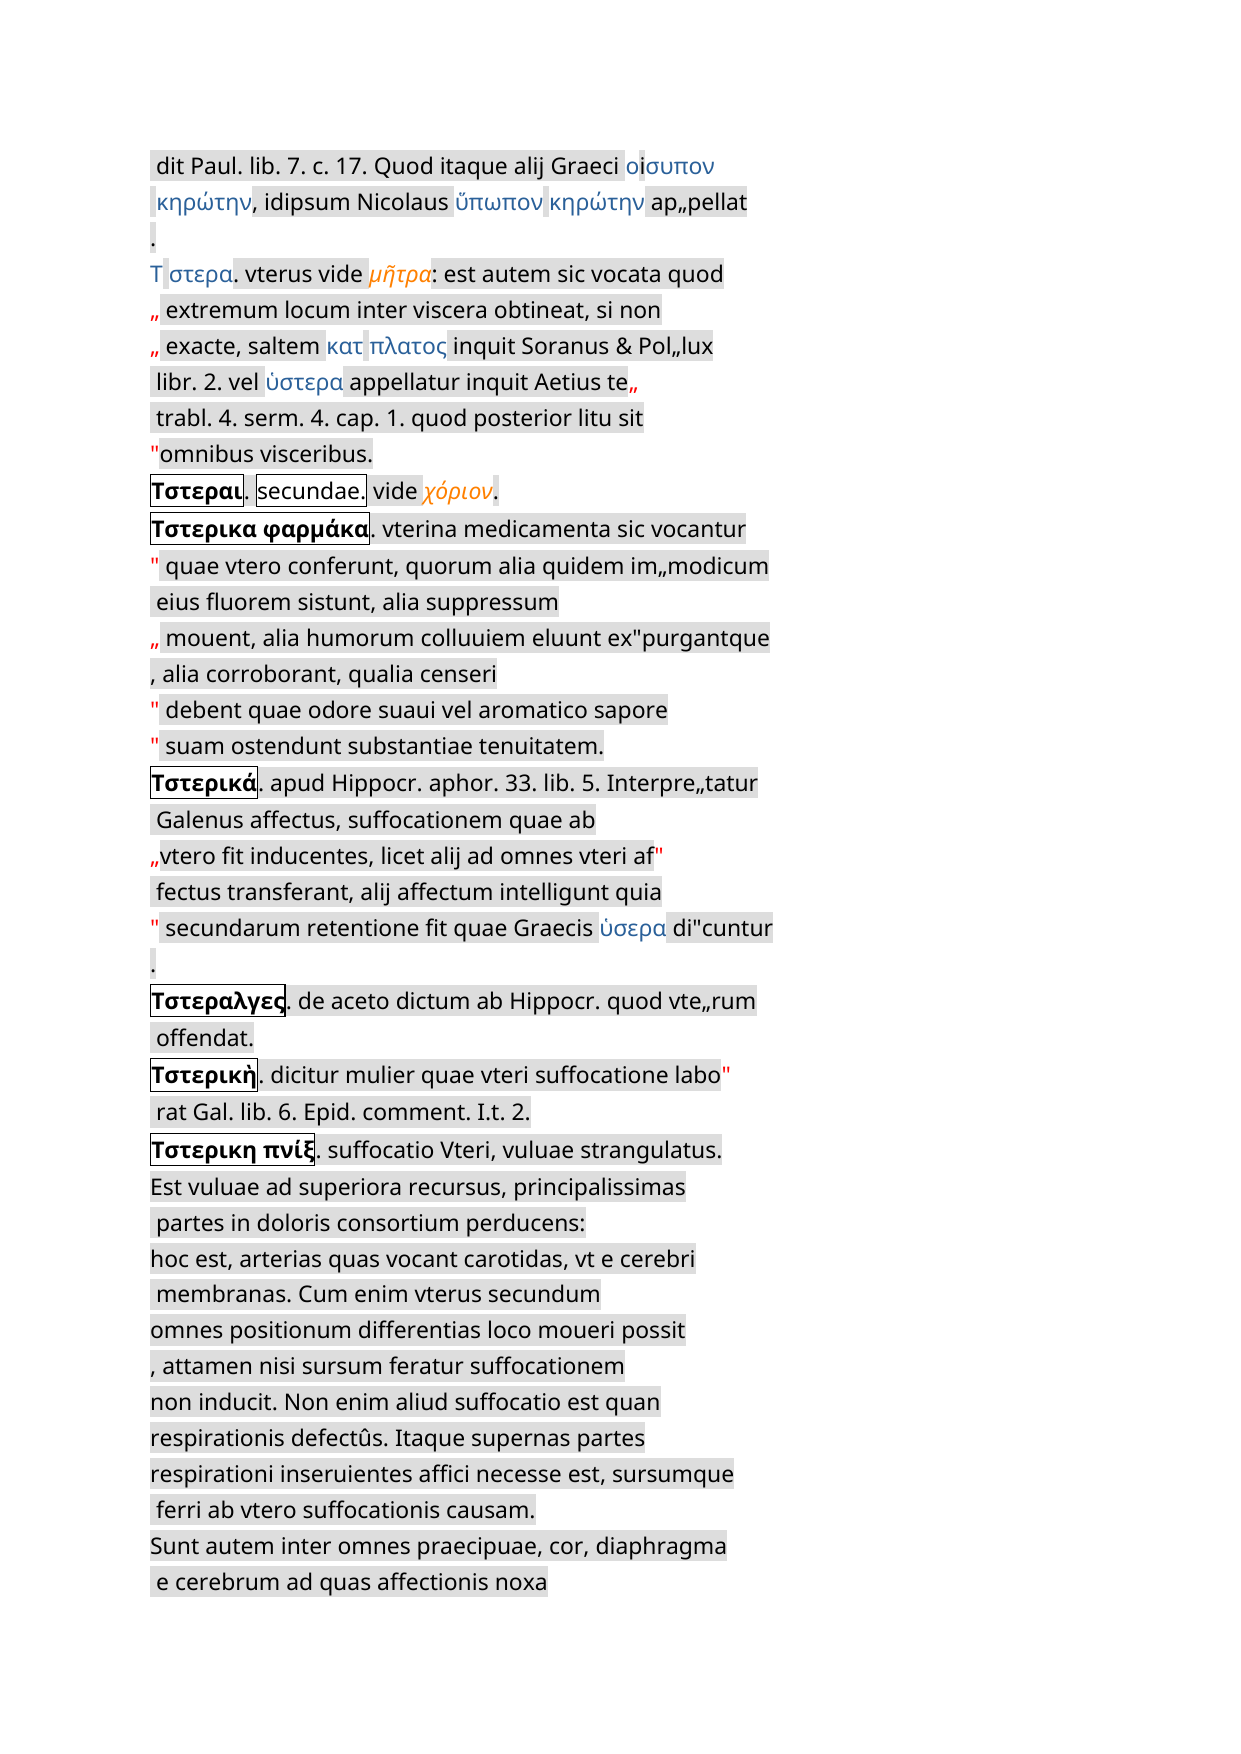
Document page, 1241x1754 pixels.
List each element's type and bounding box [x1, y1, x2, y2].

text [150, 150, 1090, 1597]
